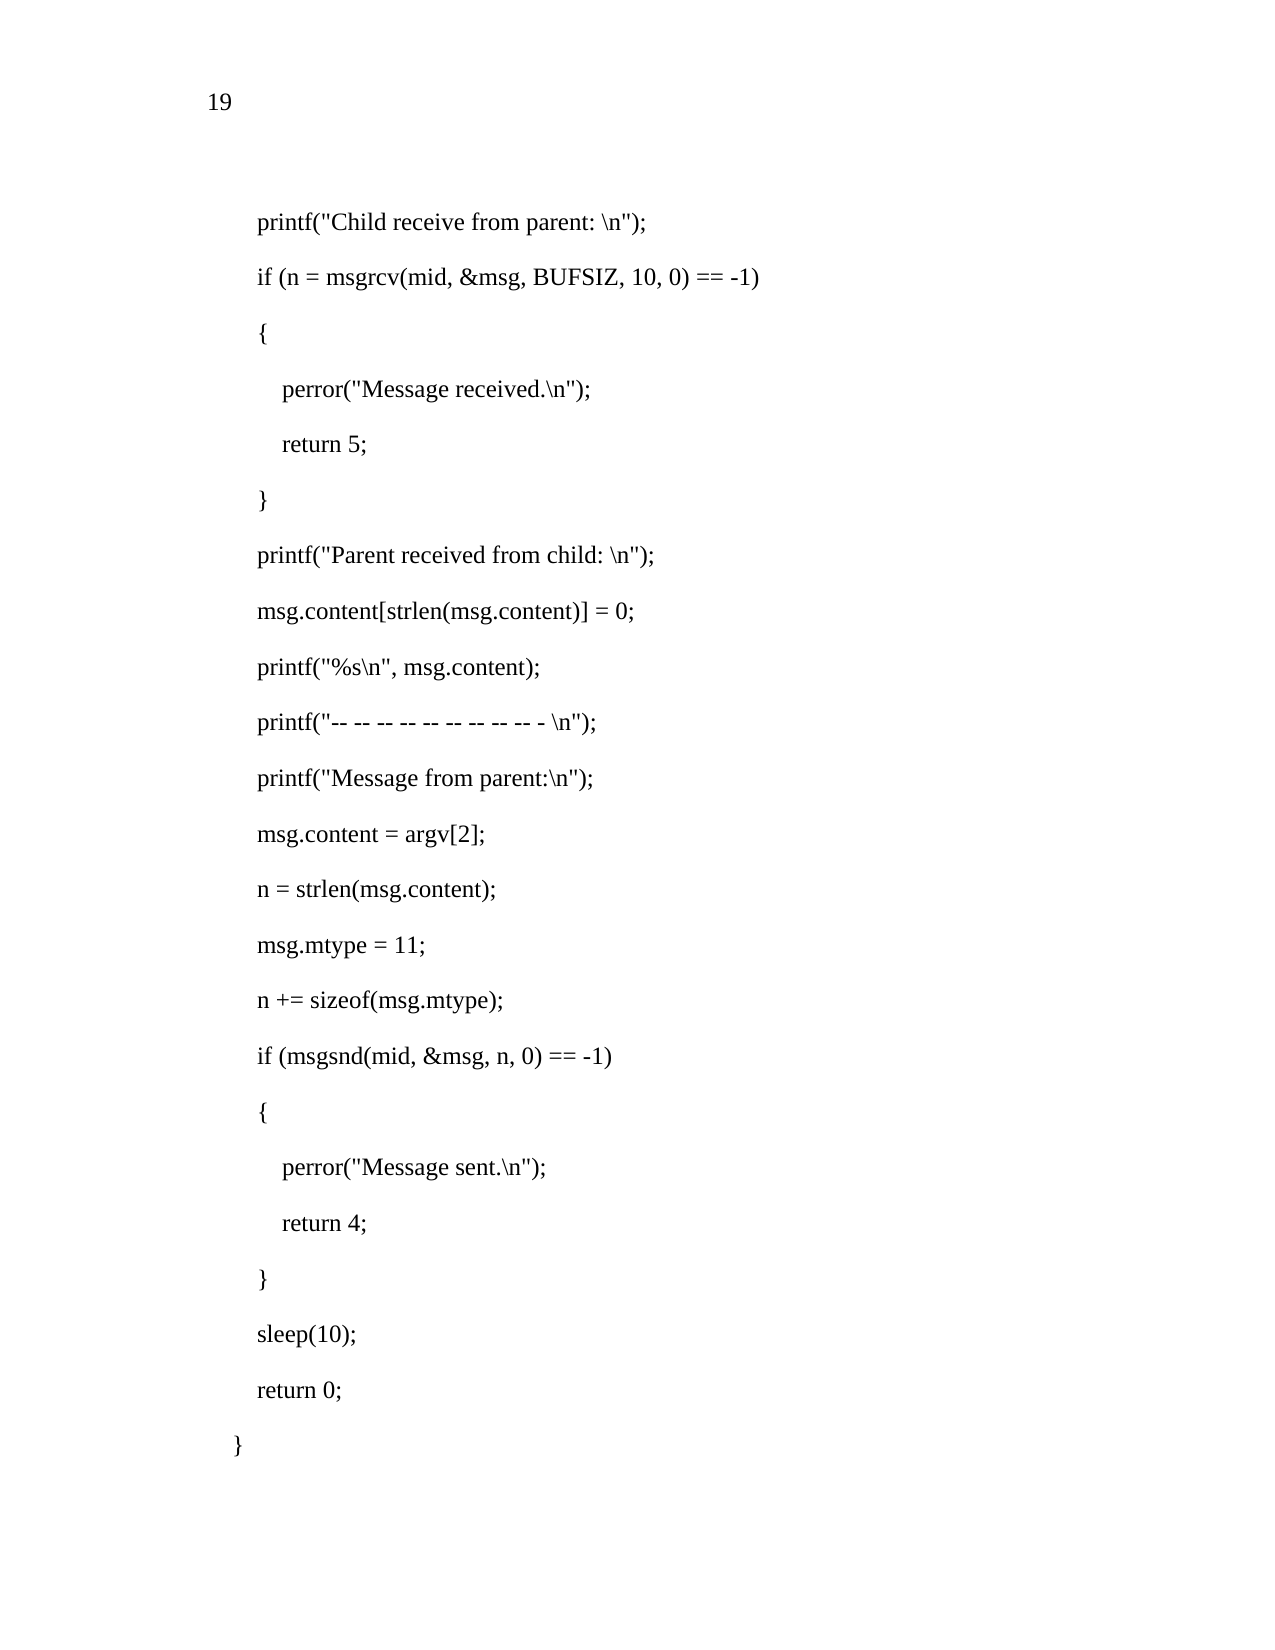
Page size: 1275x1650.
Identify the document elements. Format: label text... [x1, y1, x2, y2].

text msg.mtype = 11; [207, 930, 1157, 959]
text } [207, 485, 1157, 514]
text return 0; [207, 1375, 1157, 1404]
text printf("Message from parent:\n"); [207, 763, 1157, 792]
text n = strlen(msg.content); [207, 874, 1157, 903]
text printf("-- -- -- -- -- -- -- -- -- - \n"); [207, 707, 1157, 736]
text if (n = msgrcv(mid, &msg, BUFSIZ, 10, 0) == -1) [207, 262, 1157, 291]
text printf("Child receive from parent: \n"); [207, 207, 1157, 236]
text if (msgsnd(mid, &msg, n, 0) == -1) [207, 1041, 1157, 1070]
text } [207, 1431, 1157, 1459]
text } [207, 1264, 1157, 1292]
text printf("%s\n", msg.content); [207, 652, 1157, 681]
text msg.content = argv[2]; [207, 819, 1157, 847]
text n += sizeof(msg.mtype); [207, 986, 1157, 1014]
text { [207, 1097, 1157, 1126]
text return 5; [207, 429, 1157, 458]
text printf("Parent received from child: \n"); [207, 541, 1157, 569]
text perror("Message received.\n"); [207, 374, 1157, 402]
text { [207, 318, 1157, 347]
text sleep(10); [207, 1319, 1157, 1348]
text perror("Message sent.\n"); [207, 1152, 1157, 1181]
text return 4; [207, 1208, 1157, 1237]
text msg.content[strlen(msg.content)] = 0; [207, 596, 1157, 625]
